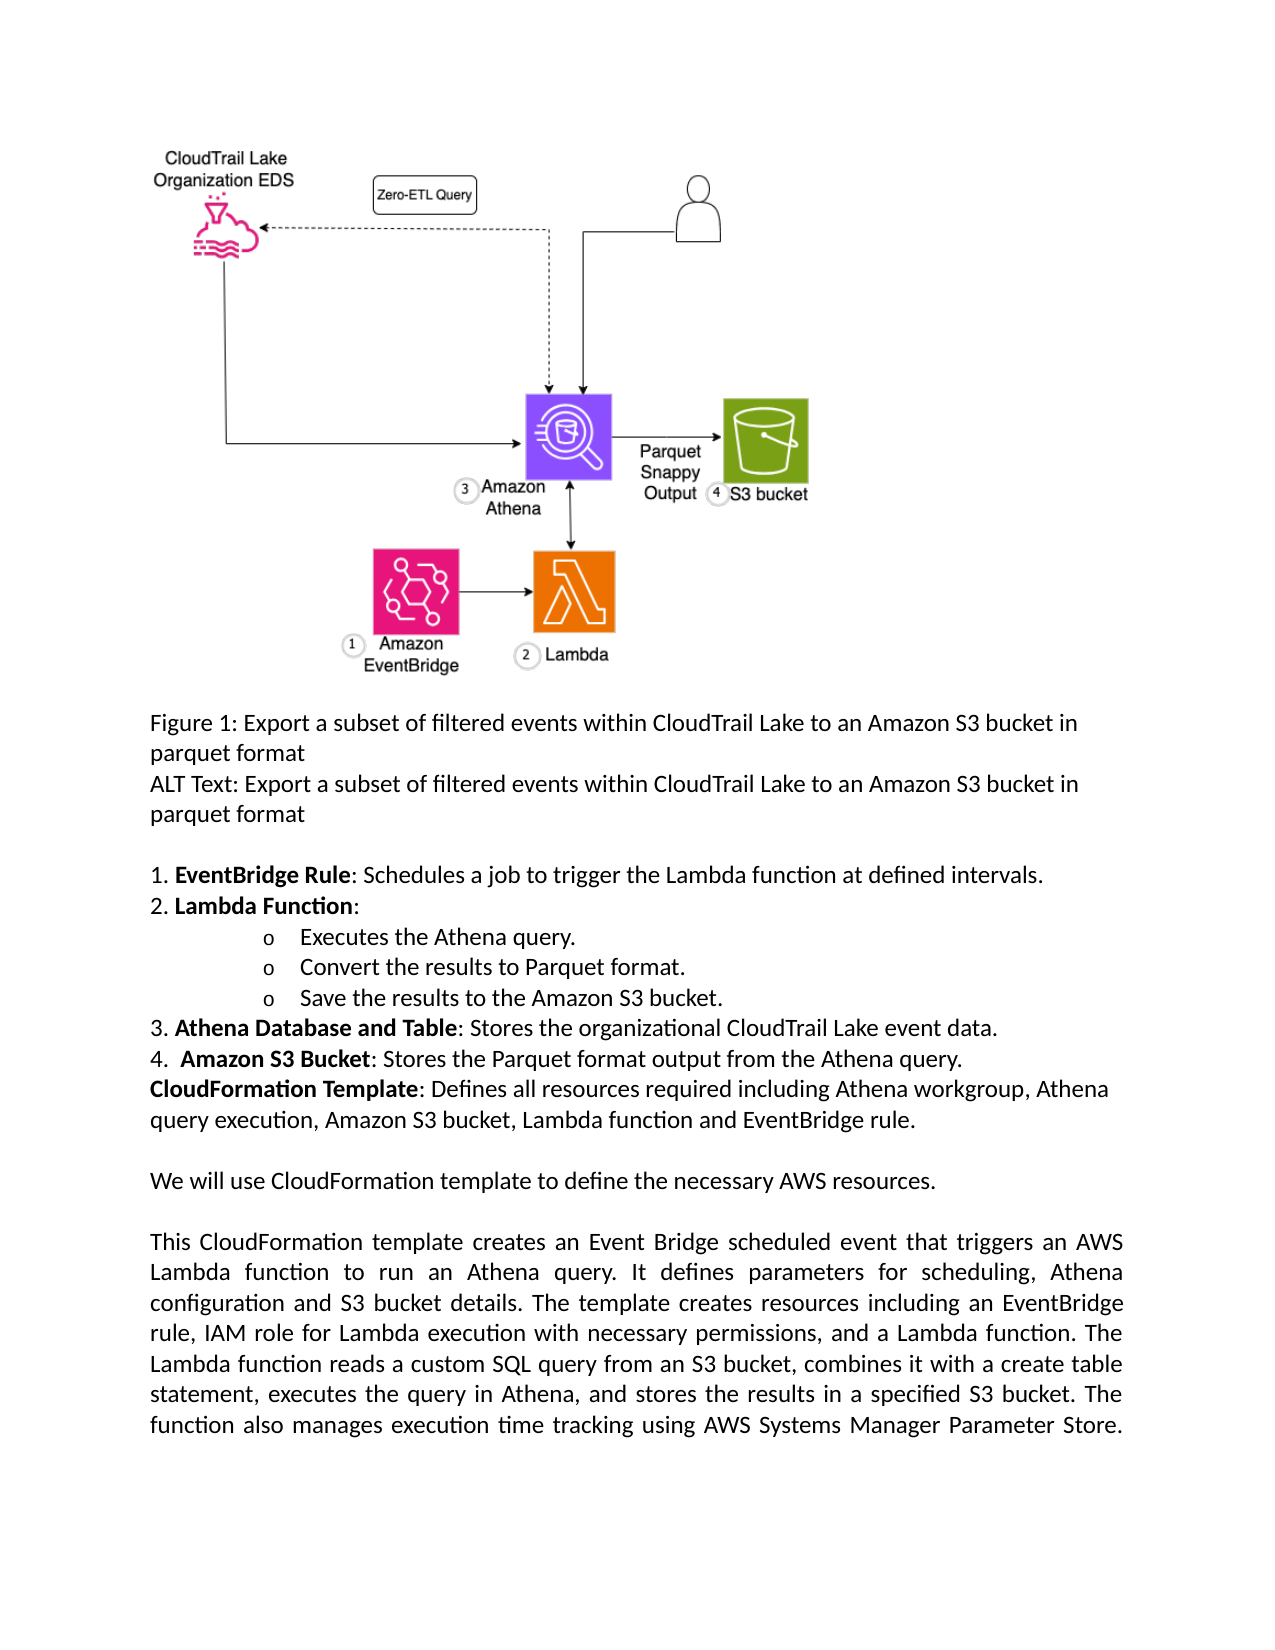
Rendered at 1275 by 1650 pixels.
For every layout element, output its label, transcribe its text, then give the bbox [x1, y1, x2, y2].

list Executes the Athena query. [262, 921, 1125, 951]
text CloudFormation Template: Defines all resources required including Athena workgroup, Athena query execution, Amazon S3 bucket, Lambda function and EventBridge rule. [150, 1073, 1125, 1134]
list Convert the results to Parquet format. [262, 951, 1125, 982]
text 2. Lambda Function: [150, 890, 1125, 921]
picture [150, 150, 811, 677]
text ALT Text: Export a subset of filtered events within CloudTrail Lake to an Amazon S3 bucket in parquet format [150, 768, 1125, 829]
list Save the results to the Amazon S3 bucket. [262, 982, 1125, 1012]
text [150, 1226, 1125, 1439]
text 4. Amazon S3 Bucket: Stores the Parquet format output from the Athena query. [150, 1043, 1125, 1073]
text We will use CloudFormation template to define the necessary AWS resources. [150, 1165, 1125, 1195]
text Figure 1: Export a subset of filtered events within CloudTrail Lake to an Amazon S3 bucket in parquet format [150, 707, 1125, 768]
text 1. EventBridge Rule: Schedules a job to trigger the Lambda function at defined intervals. [150, 860, 1125, 890]
text 3. Athena Database and Table: Stores the organizational CloudTrail Lake event data. [150, 1012, 1125, 1043]
